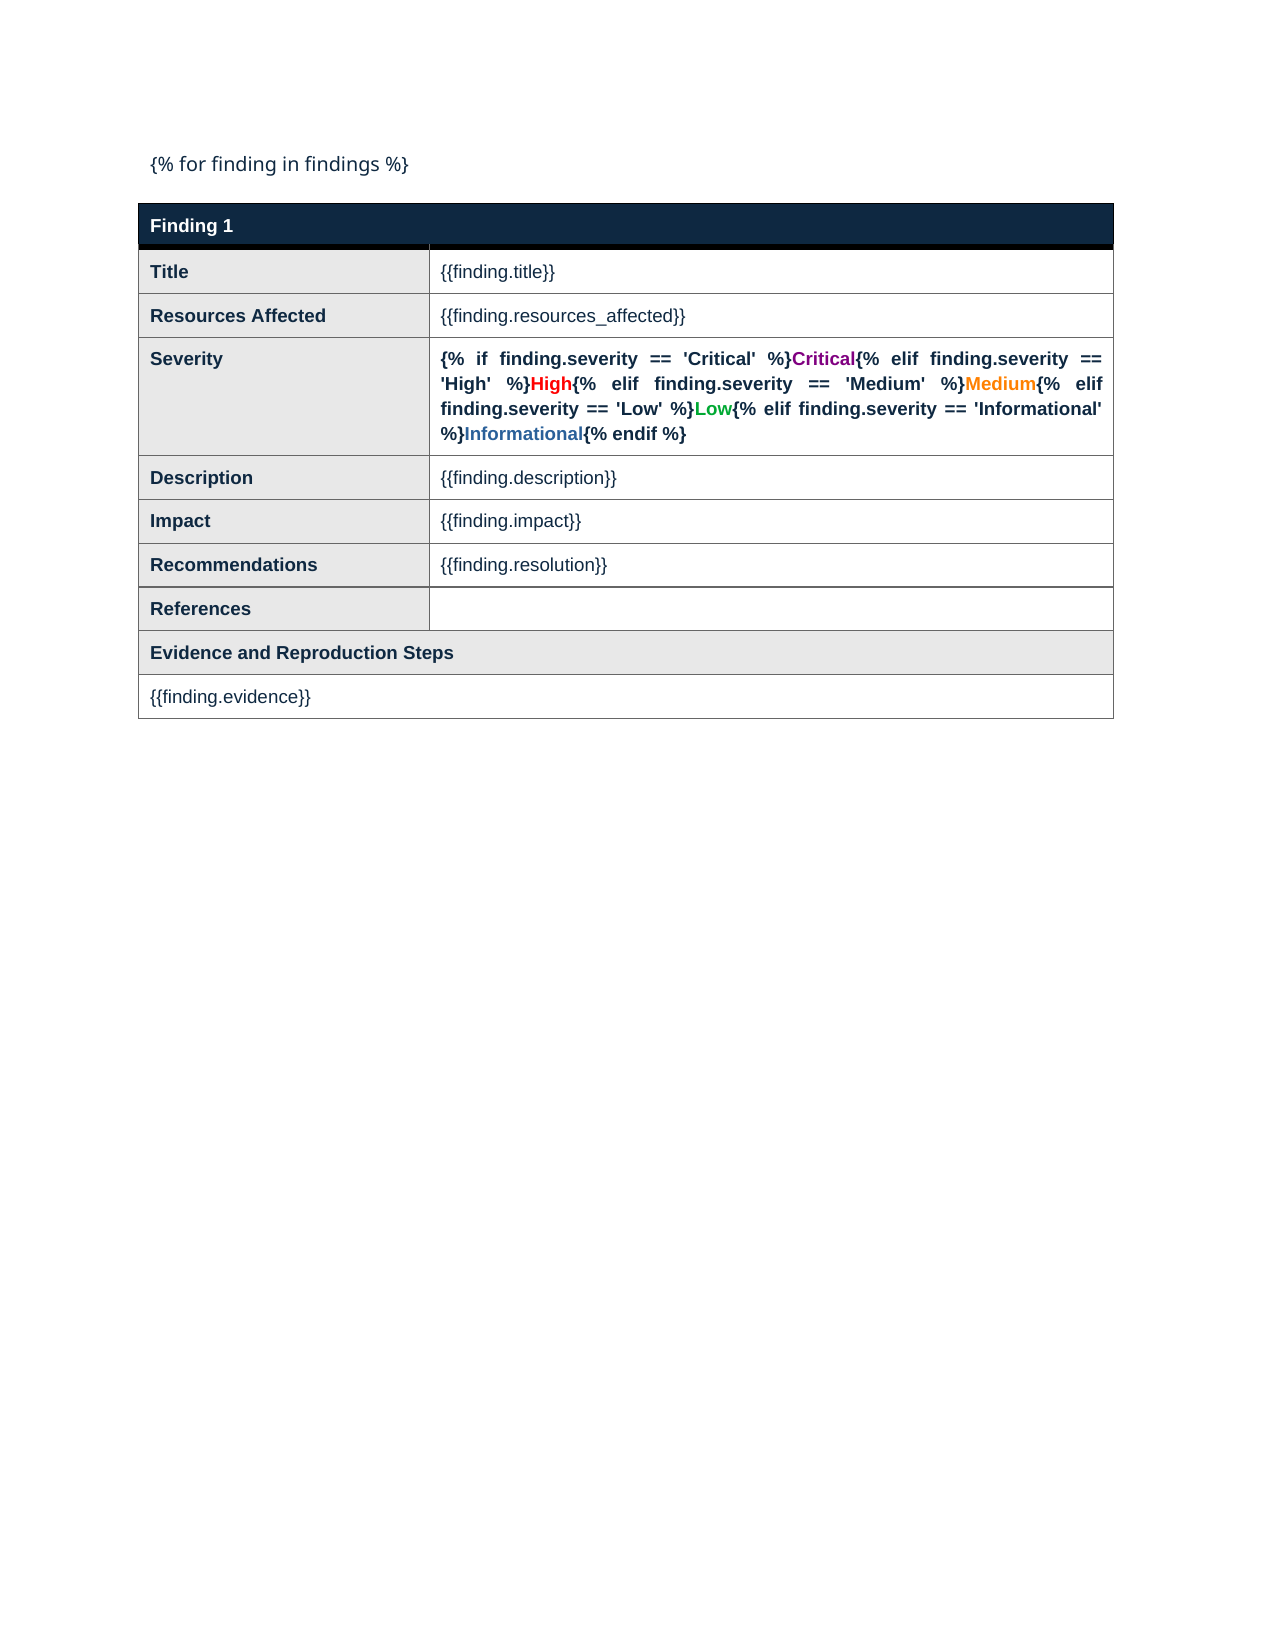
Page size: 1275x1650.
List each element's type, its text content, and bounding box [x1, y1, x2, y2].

table_cell {{finding.title}} [430, 250, 1113, 293]
table_cell {{finding.resources_affected}} [430, 294, 1113, 337]
table_cell Recommendations [139, 544, 429, 586]
table_cell {{finding.description}} [430, 456, 1113, 499]
table_cell Description [139, 456, 429, 499]
table_cell Impact [139, 500, 429, 543]
table_cell [430, 588, 1113, 630]
table_cell Severity [139, 338, 429, 455]
table_cell {{finding.resolution}} [430, 544, 1113, 586]
table_cell References [139, 588, 429, 630]
table_cell Evidence and Reproduction Steps [139, 631, 1113, 674]
table_cell {{finding.evidence}} [139, 675, 1113, 718]
table_header [139, 204, 1113, 244]
table_cell Resources Affected [139, 294, 429, 337]
table_cell {% if finding.severity == 'Critical' %}Critical{% elif finding.severity == 'High' %}High{% elif finding.severity == 'Medium' %}Medium{% elif finding.severity == 'Low' %}Low{% elif finding.severity == 'Informational' %}Informational{% endif %} [430, 338, 1113, 455]
table_cell {{finding.impact}} [430, 500, 1113, 543]
table_cell Title [139, 250, 429, 293]
text {% for finding in findings %} [150, 150, 1125, 177]
